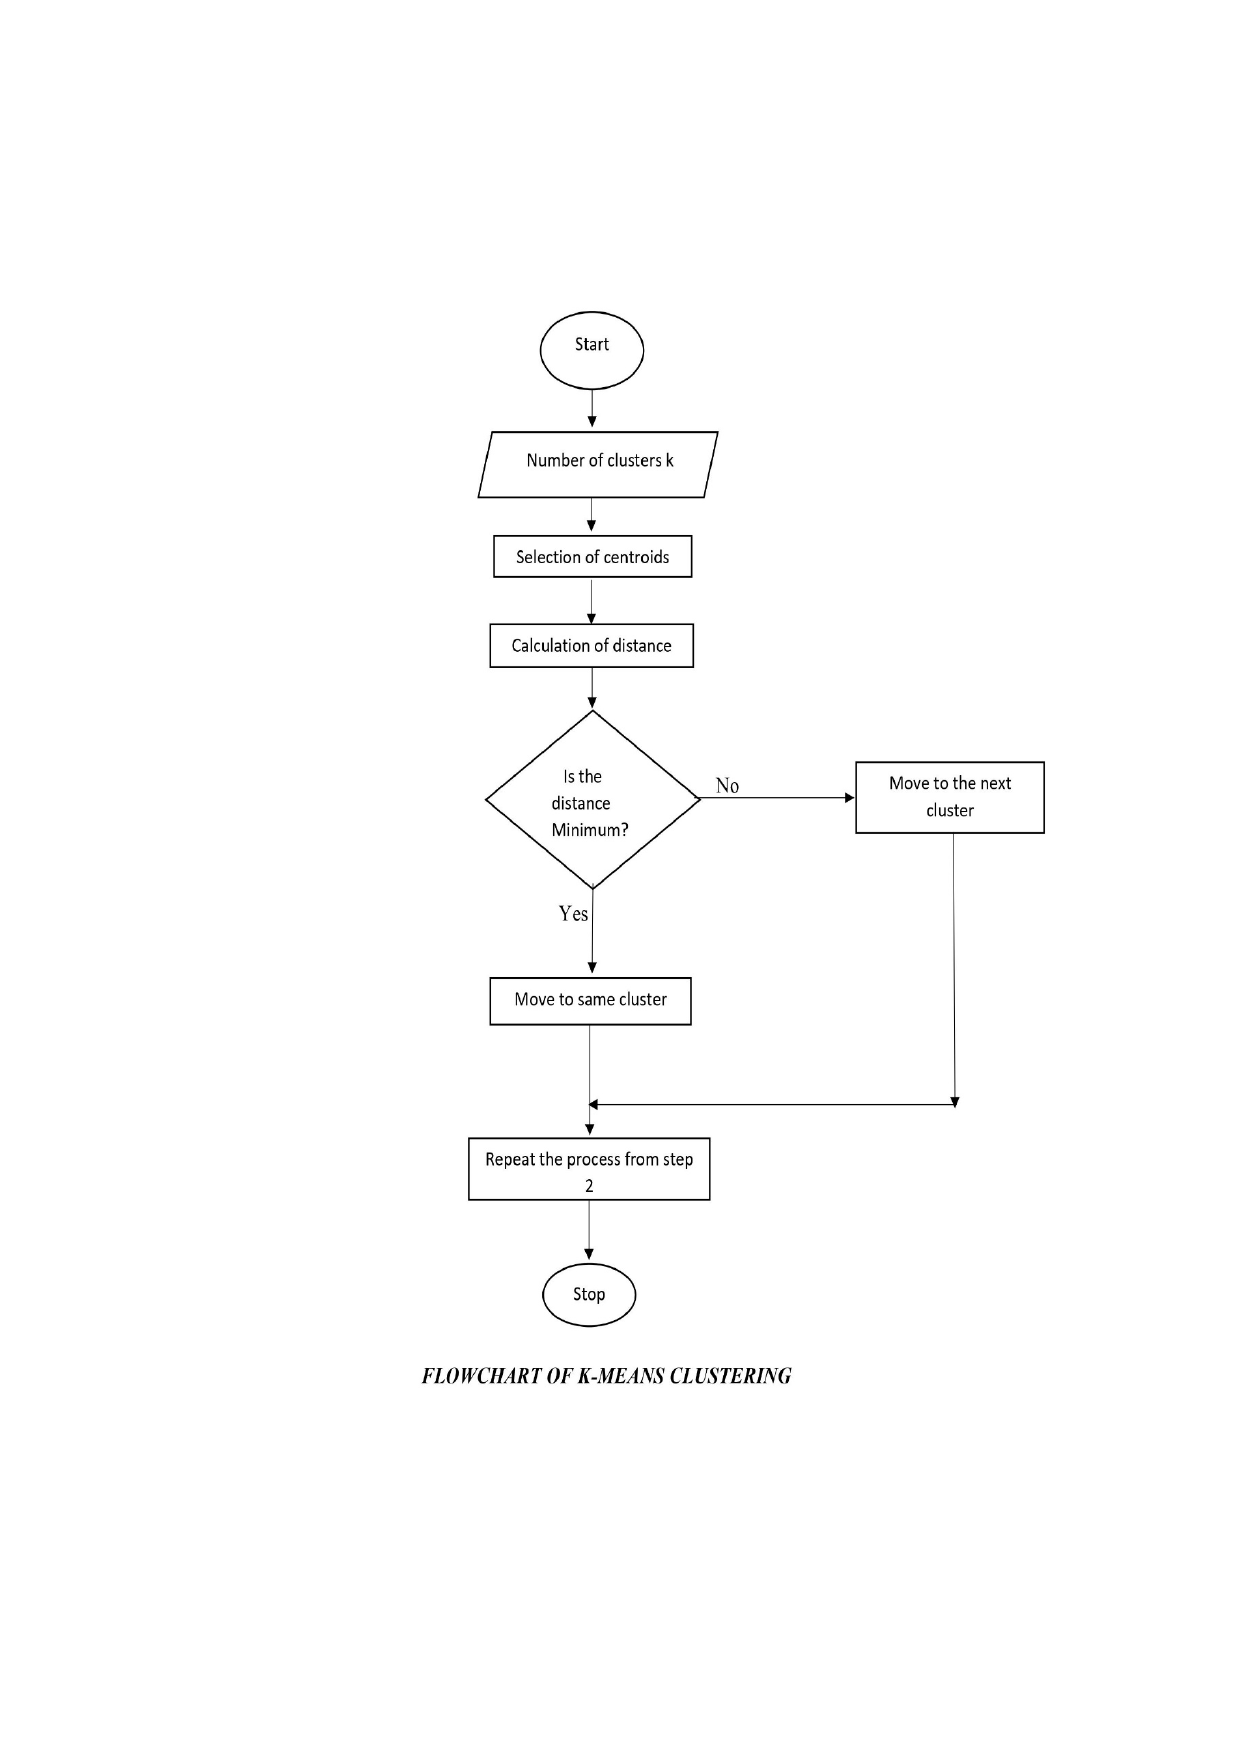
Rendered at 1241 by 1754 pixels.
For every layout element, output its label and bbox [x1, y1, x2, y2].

picture [150, 150, 1091, 1604]
